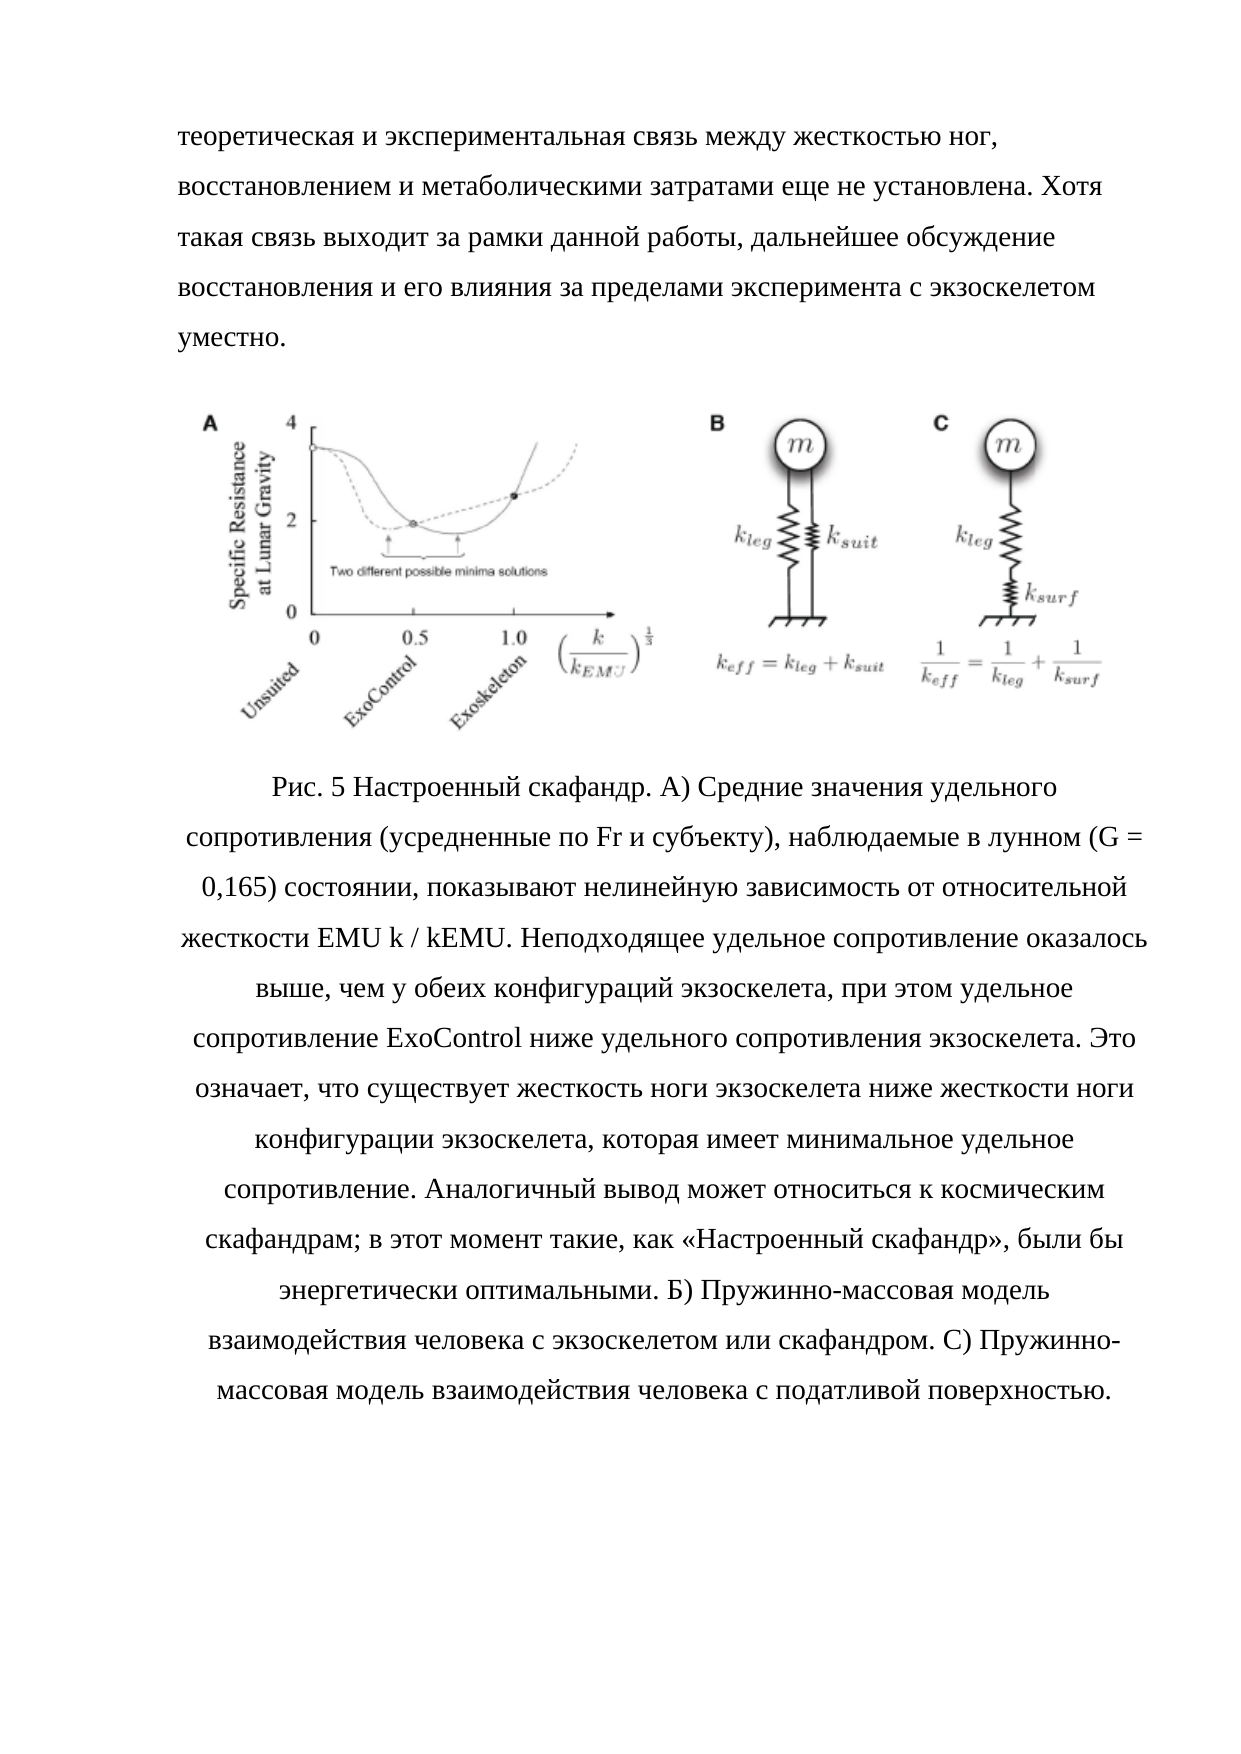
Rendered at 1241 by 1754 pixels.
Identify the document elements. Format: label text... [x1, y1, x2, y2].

picture [177, 386, 1152, 739]
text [177, 118, 1152, 353]
text Рис. 5 Настроенный скафандр. A) Средние значения удельного сопротивления (усредненные по Fr и субъекту), наблюдаемые в лунном (G = 0,165) состоянии, показывают нелинейную зависимость от относительной жесткости EMU k / kEMU. Неподходящее удельное сопротивление оказалось выше, чем у обеих конфигураций экзоскелета, при этом удельное сопротивление ExoControl ниже удельного сопротивления экзоскелета. Это означает, что существует жесткость ноги экзоскелета ниже жесткости ноги конфигурации экзоскелета, которая имеет минимальное удельное сопротивление. Аналогичный вывод может относиться к космическим скафандрам; в этот момент такие, как «Настроенный скафандр», были бы энергетически оптимальными. Б) Пружинно-массовая модель взаимодействия человека с экзоскелетом или скафандром. C) Пружинно-массовая модель взаимодействия человека с податливой поверхностью. [177, 769, 1152, 1406]
